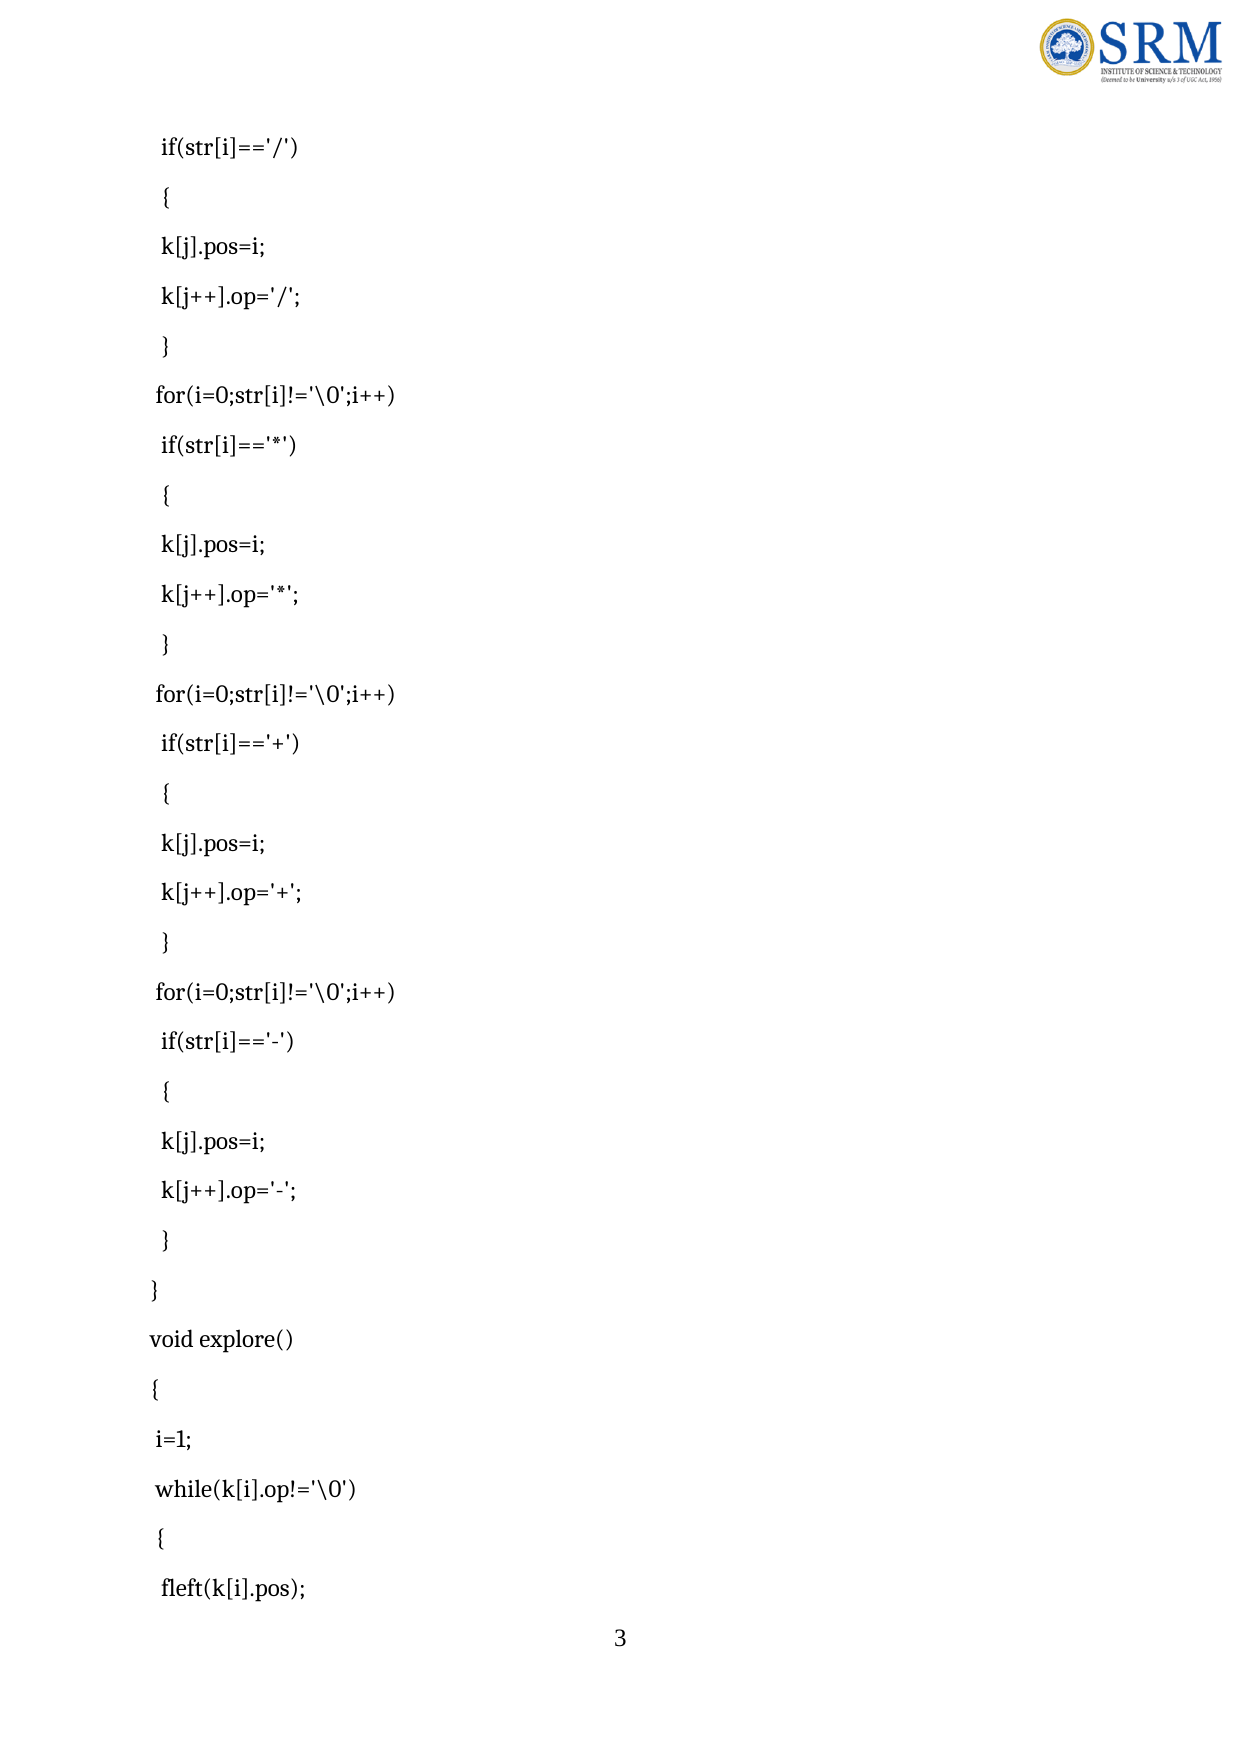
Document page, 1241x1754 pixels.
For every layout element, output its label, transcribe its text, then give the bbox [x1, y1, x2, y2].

text } [150, 1276, 1090, 1304]
text k[j].pos=i; [150, 232, 1090, 261]
text for(i=0;str[i]!='\0';i++) [150, 978, 1090, 1006]
text k[j].pos=i; [150, 530, 1090, 559]
text void explore() [150, 1325, 1090, 1354]
text k[j++].op='+'; [150, 878, 1090, 907]
text } [150, 1226, 1090, 1255]
text k[j].pos=i; [150, 828, 1090, 857]
text } [150, 630, 1090, 658]
text k[j].pos=i; [150, 1127, 1090, 1155]
text for(i=0;str[i]!='\0';i++) [150, 381, 1090, 410]
text if(str[i]=='/') [150, 133, 1090, 162]
text i=1; [150, 1425, 1090, 1453]
text k[j++].op='-'; [150, 1176, 1090, 1205]
text { [150, 1524, 1090, 1553]
picture [1032, 10, 1227, 90]
text k[j++].op='*'; [150, 580, 1090, 609]
text fleft(k[i].pos); [150, 1574, 1090, 1603]
text if(str[i]=='-') [150, 1027, 1090, 1056]
text for(i=0;str[i]!='\0';i++) [150, 679, 1090, 708]
text { [150, 1375, 1090, 1404]
text { [150, 1077, 1090, 1106]
text k[j++].op='/'; [150, 282, 1090, 311]
text } [150, 928, 1090, 957]
text { [150, 183, 1090, 211]
text { [150, 779, 1090, 808]
text while(k[i].op!='\0') [150, 1474, 1090, 1503]
text } [150, 332, 1090, 360]
text { [150, 481, 1090, 509]
text if(str[i]=='*') [150, 431, 1090, 460]
text if(str[i]=='+') [150, 729, 1090, 758]
